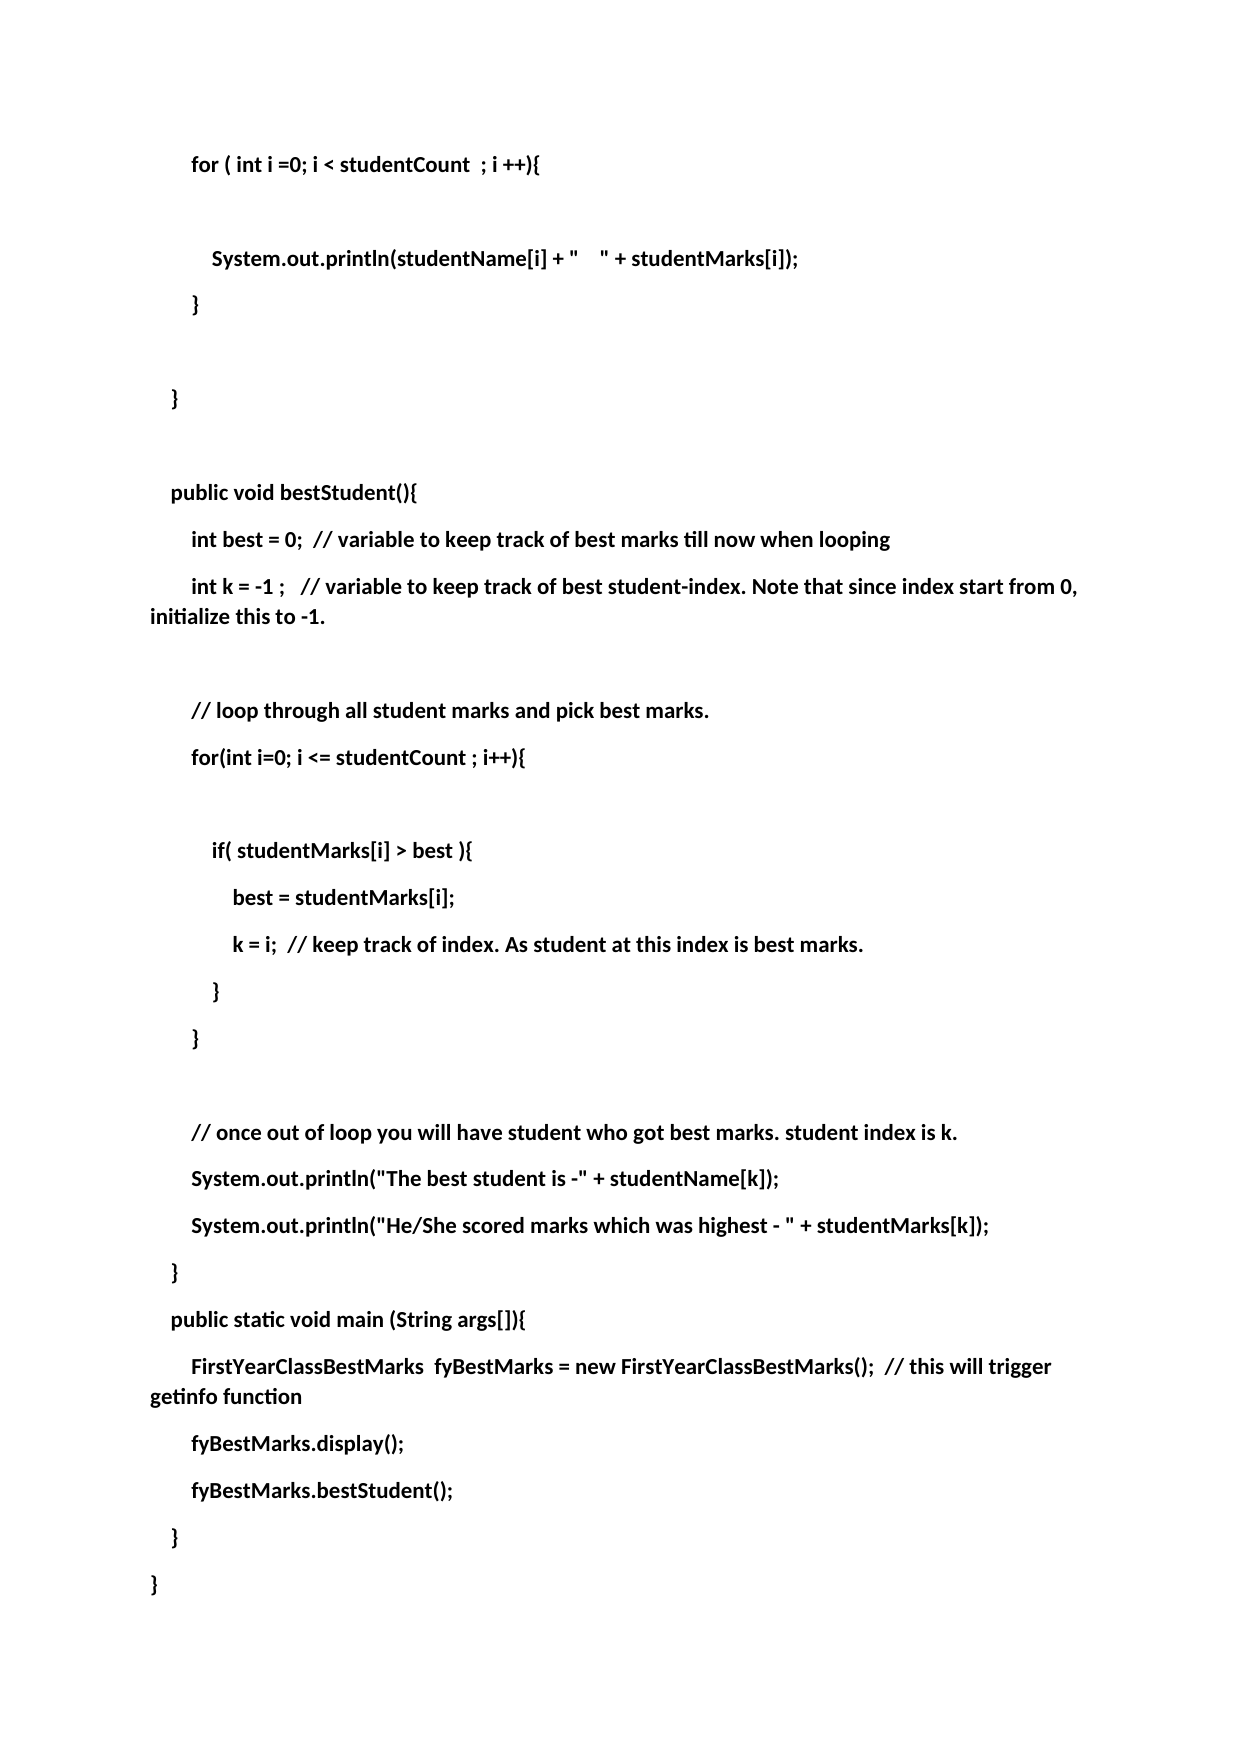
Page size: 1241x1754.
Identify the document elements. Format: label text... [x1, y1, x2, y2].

text System.out.println(studentName[i] + " " + studentMarks[i]); [150, 244, 1090, 272]
text // loop through all student marks and pick best marks. [150, 696, 1090, 724]
text public static void main (String args[]){ [150, 1305, 1090, 1333]
text fyBestMarks.display(); [150, 1429, 1090, 1457]
text } [150, 1024, 1090, 1052]
text if( studentMarks[i] > best ){ [150, 836, 1090, 864]
text for(int i=0; i <= studentCount ; i++){ [150, 743, 1090, 771]
text int best = 0; // variable to keep track of best marks till now when looping [150, 525, 1090, 553]
text k = i; // keep track of index. As student at this index is best marks. [150, 930, 1090, 958]
text } [150, 384, 1090, 412]
text public void bestStudent(){ [150, 478, 1090, 506]
text for ( int i =0; i < studentCount ; i ++){ [150, 150, 1090, 178]
text System.out.println("He/She scored marks which was highest - " + studentMarks[k]); [150, 1211, 1090, 1239]
text } [150, 1258, 1090, 1286]
text best = studentMarks[i]; [150, 883, 1090, 911]
text } [150, 1523, 1090, 1551]
text fyBestMarks.bestStudent(); [150, 1476, 1090, 1504]
text } [150, 977, 1090, 1005]
text // once out of loop you will have student who got best marks. student index is k. [150, 1118, 1090, 1146]
text int k = -1 ; // variable to keep track of best student-index. Note that since index start from 0, initialize this to -1. [150, 572, 1090, 630]
text } [150, 1570, 1090, 1598]
text FirstYearClassBestMarks fyBestMarks = new FirstYearClassBestMarks(); // this will trigger getinfo function [150, 1352, 1090, 1410]
text System.out.println("The best student is -" + studentName[k]); [150, 1164, 1090, 1193]
text } [150, 291, 1090, 319]
